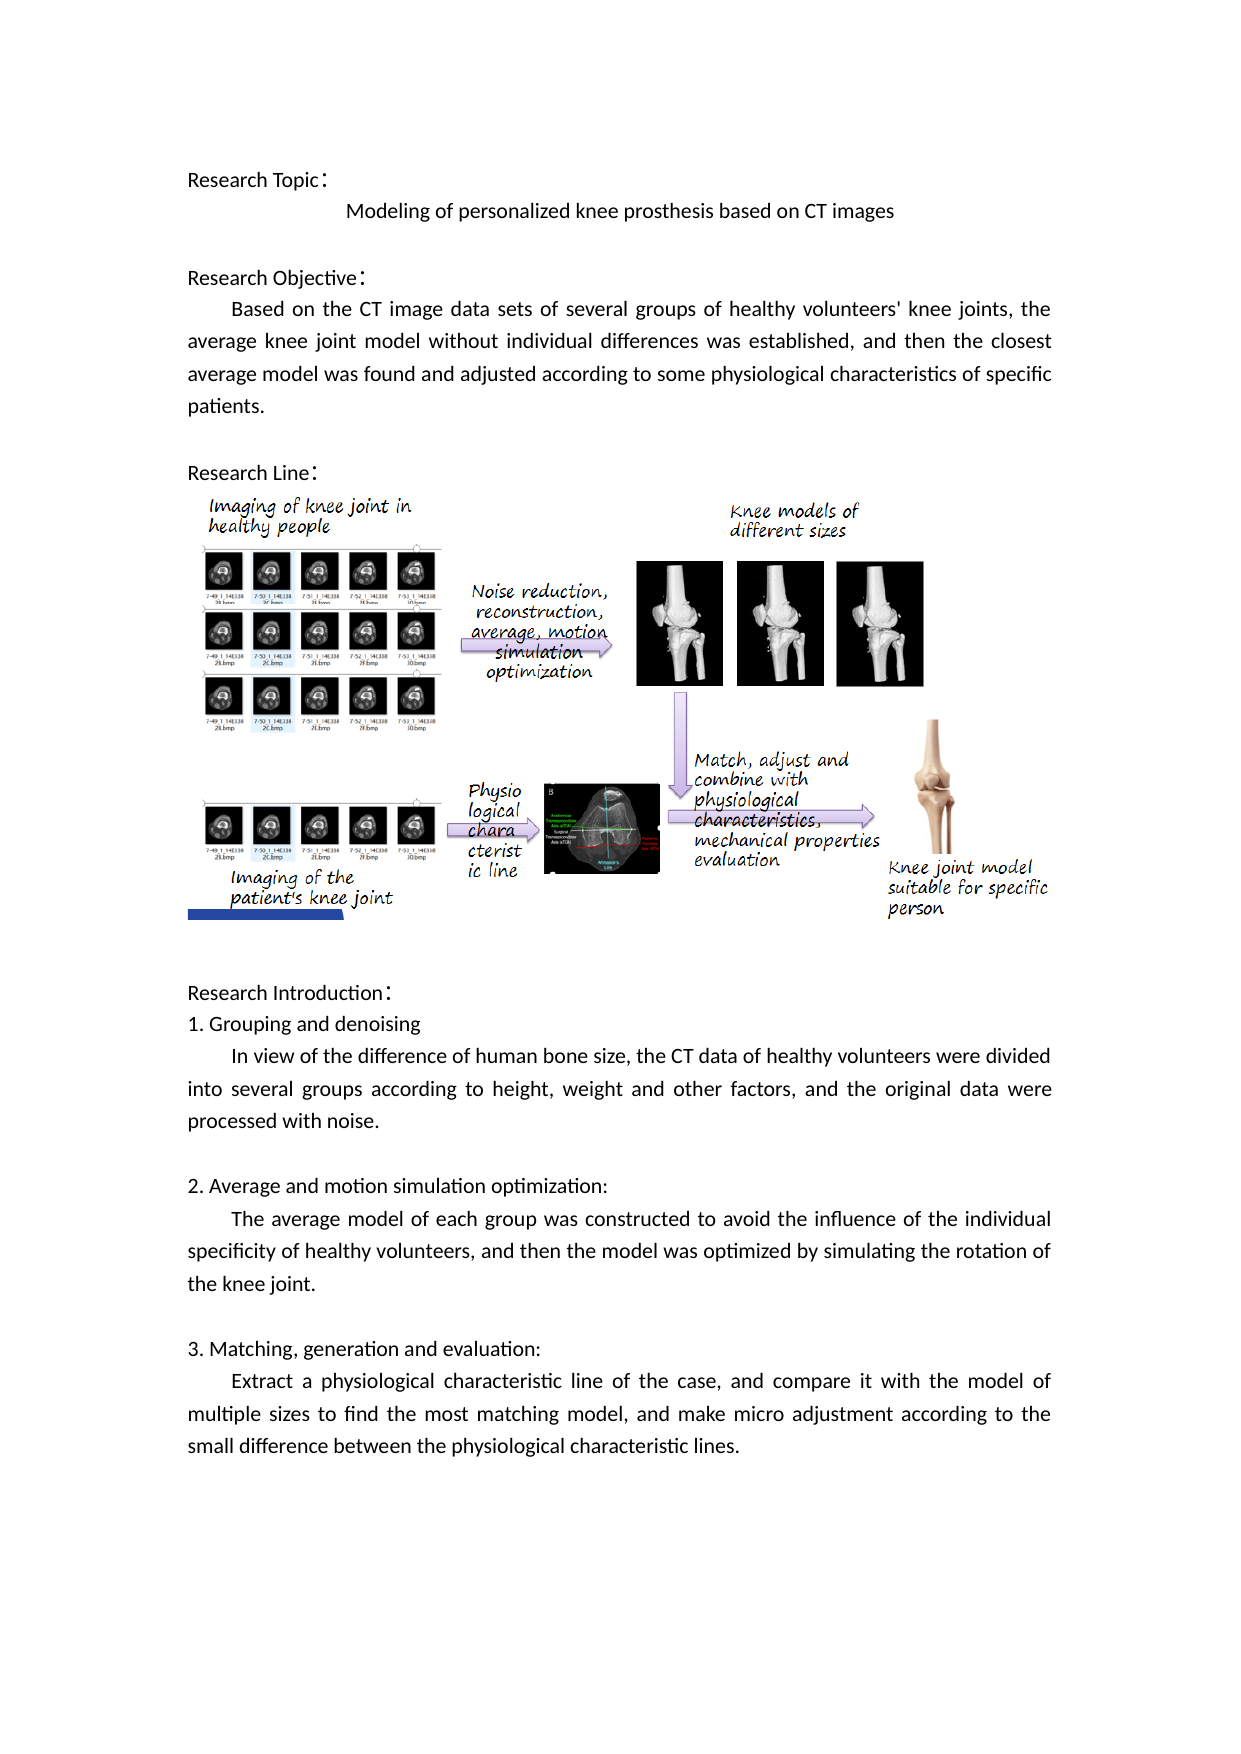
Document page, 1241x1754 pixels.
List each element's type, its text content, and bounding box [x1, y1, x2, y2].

picture [187, 487, 1053, 920]
text Research Introduction： [187, 974, 1053, 1007]
text Based on the CT image data sets of several groups of healthy volunteers' knee joints, the average knee joint model without individual differences was established, and then the closest average model was found and adjusted according to some physiological characteristics of specific patients. [187, 292, 1053, 422]
text Extract a physiological characteristic line of the case, and compare it with the model of multiple sizes to find the most matching model, and make micro adjustment according to the small difference between the physiological characteristic lines. [187, 1364, 1053, 1462]
text 3. Matching, generation and evaluation: [187, 1332, 1053, 1364]
text In view of the difference of human bone size, the CT data of healthy volunteers were divided into several groups according to height, weight and other factors, and the original data were processed with noise. [187, 1039, 1053, 1137]
text 1. Grouping and denoising [187, 1007, 1053, 1039]
text Modeling of personalized knee prosthesis based on CT images [187, 194, 1053, 227]
text Research Topic： [187, 162, 1053, 194]
text Research Line： [187, 454, 1053, 487]
text 2. Average and motion simulation optimization: [187, 1169, 1053, 1202]
text Research Objective： [187, 259, 1053, 292]
text The average model of each group was constructed to avoid the influence of the individual specificity of healthy volunteers, and then the model was optimized by simulating the rotation of the knee joint. [187, 1202, 1053, 1299]
